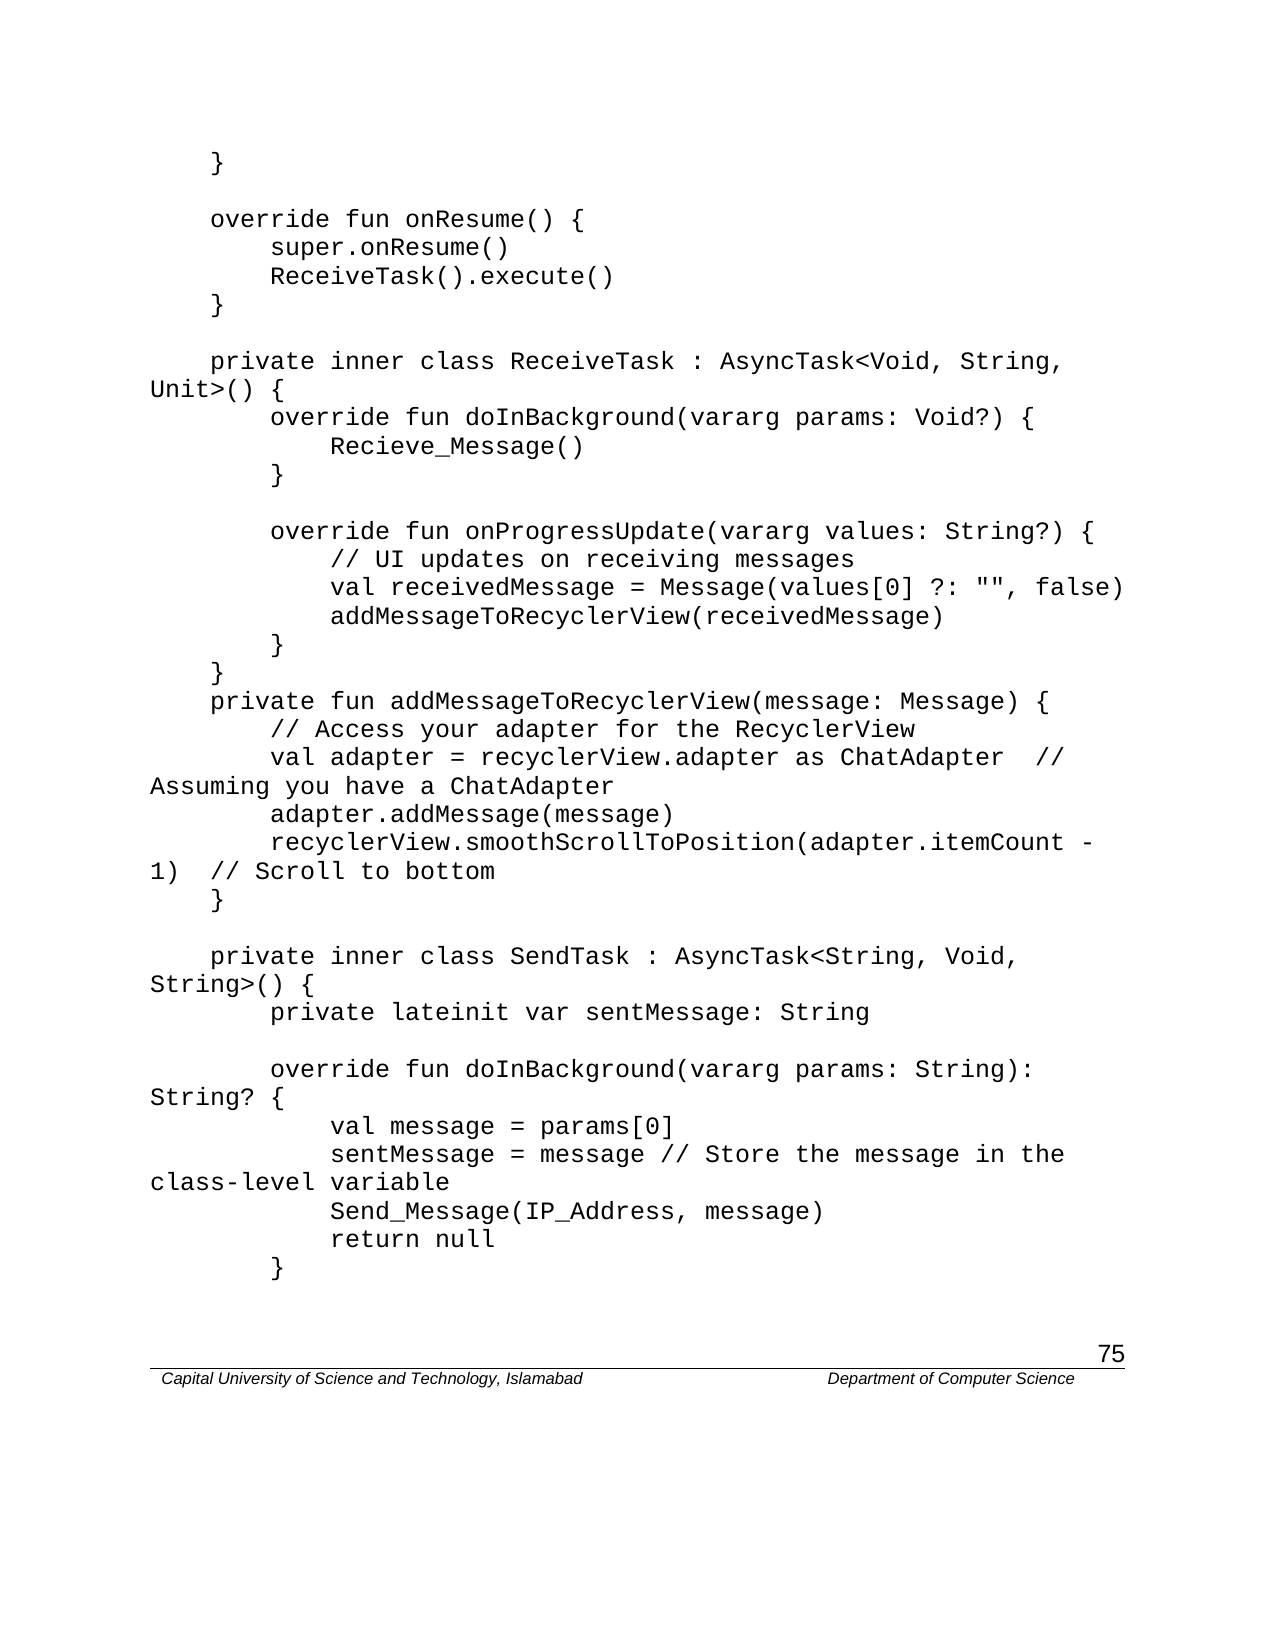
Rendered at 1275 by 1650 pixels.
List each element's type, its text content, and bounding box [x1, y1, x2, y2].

text addMessageToRecyclerView(receivedMessage) [150, 603, 1125, 632]
text } [150, 292, 1125, 320]
text override fun onResume() { [150, 207, 1125, 235]
text Send_Message(IP_Address, message) [150, 1198, 1125, 1227]
text } [150, 660, 1125, 688]
text private lateinit var sentMessage: String [150, 1000, 1125, 1028]
text // Access your adapter for the RecyclerView [150, 717, 1125, 745]
text val message = params[0] [150, 1113, 1125, 1142]
text override fun doInBackground(vararg params: String): String? { [150, 1057, 1125, 1113]
text } [150, 462, 1125, 490]
text return null [150, 1227, 1125, 1255]
text override fun doInBackground(vararg params: Void?) { [150, 405, 1125, 433]
text val receivedMessage = Message(values[0] ?: "", false) [150, 575, 1125, 603]
text private inner class ReceiveTask : AsyncTask<Void, String, Unit>() { [150, 348, 1125, 405]
text recyclerView.smoothScrollToPosition(adapter.itemCount - 1) // Scroll to bottom [150, 830, 1125, 887]
text private inner class SendTask : AsyncTask<String, Void, String>() { [150, 943, 1125, 1000]
text ReceiveTask().execute() [150, 263, 1125, 292]
text // UI updates on receiving messages [150, 547, 1125, 575]
text } [150, 150, 1125, 178]
text super.onResume() [150, 235, 1125, 263]
text } [150, 887, 1125, 915]
text override fun onProgressUpdate(vararg values: String?) { [150, 518, 1125, 547]
text } [150, 1255, 1125, 1283]
text private fun addMessageToRecyclerView(message: Message) { [150, 688, 1125, 717]
text } [150, 632, 1125, 660]
text val adapter = recyclerView.adapter as ChatAdapter // Assuming you have a ChatAdapter [150, 745, 1125, 802]
text Recieve_Message() [150, 433, 1125, 462]
text sentMessage = message // Store the message in the class-level variable [150, 1142, 1125, 1198]
text adapter.addMessage(message) [150, 802, 1125, 830]
